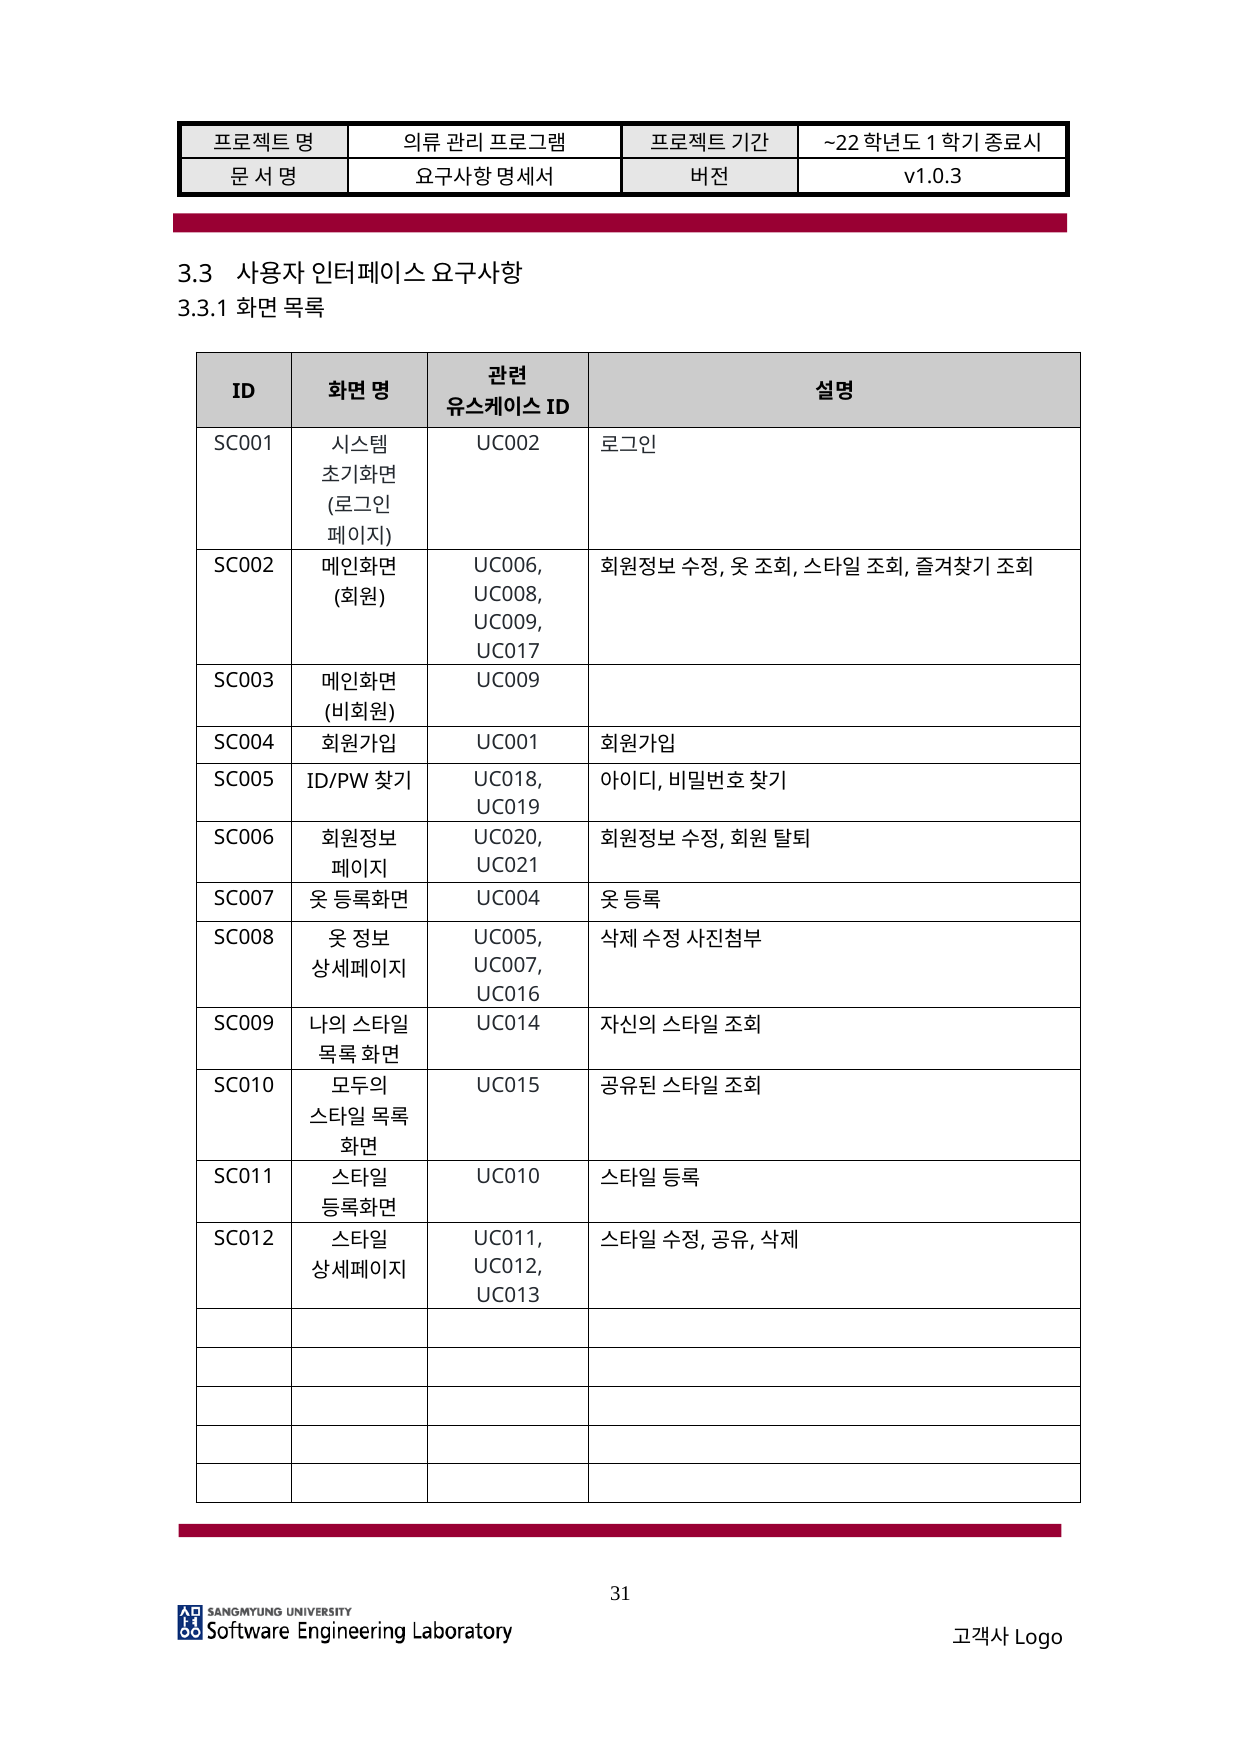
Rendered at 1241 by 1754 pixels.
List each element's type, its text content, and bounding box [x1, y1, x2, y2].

table_cell [197, 1387, 291, 1424]
table_cell [292, 1464, 427, 1502]
table_cell SC010 [197, 1070, 291, 1160]
picture [177, 1605, 515, 1645]
table_cell 메인화면 (회원) [292, 550, 427, 664]
table_cell 로그인 [589, 428, 1080, 549]
table_cell UC004 [428, 883, 588, 921]
table_cell [589, 665, 1080, 726]
table_cell [589, 1426, 1080, 1463]
table_cell SC007 [197, 883, 291, 921]
table_cell [589, 1348, 1080, 1386]
table_cell SC008 [197, 922, 291, 1007]
table_header 설명 [589, 353, 1080, 427]
table_cell 공유된 스타일 조회 [589, 1070, 1080, 1160]
table_header 화면 명 [292, 353, 427, 427]
table_cell [589, 1387, 1080, 1424]
table_cell 옷 등록 [589, 883, 1080, 921]
table_cell [428, 1387, 588, 1424]
table_cell 스타일 등록화면 [292, 1161, 427, 1222]
table_cell SC005 [197, 764, 291, 821]
table_cell [589, 1309, 1080, 1347]
table_cell 시스템 초기화면 (로그인 페이지) [292, 428, 427, 549]
table_cell 회원정보 페이지 [292, 822, 427, 882]
table_cell [197, 1464, 291, 1502]
table_cell UC005, UC007, UC016 [428, 922, 588, 1007]
table_cell [428, 1309, 588, 1347]
table_cell 스타일 상세페이지 [292, 1223, 427, 1308]
table_cell 메인화면 (비회원) [292, 665, 427, 726]
table_cell [292, 1348, 427, 1386]
table_cell 옷 정보 상세페이지 [292, 922, 427, 1007]
table_cell UC001 [428, 727, 588, 763]
table_header ID [197, 353, 291, 427]
table_cell UC014 [428, 1008, 588, 1069]
table_cell 회원가입 [292, 727, 427, 763]
table_cell [589, 1464, 1080, 1502]
list 사용자 인터페이스 요구사항 [177, 253, 1063, 290]
table_cell [428, 1426, 588, 1463]
table_cell [428, 1464, 588, 1502]
table_cell [292, 1309, 427, 1347]
table_cell SC004 [197, 727, 291, 763]
table_cell SC006 [197, 822, 291, 882]
table_cell SC011 [197, 1161, 291, 1222]
table_cell [292, 1387, 427, 1424]
table_cell [292, 1426, 427, 1463]
list 화면 목록 [177, 290, 1063, 323]
table_cell 회원정보 수정, 회원 탈퇴 [589, 822, 1080, 882]
table_cell [197, 1348, 291, 1386]
table_cell UC006, UC008, UC009, UC017 [428, 550, 588, 664]
table_cell [197, 1309, 291, 1347]
table_cell SC009 [197, 1008, 291, 1069]
table_cell UC009 [428, 665, 588, 726]
table_cell UC002 [428, 428, 588, 549]
table_cell UC015 [428, 1070, 588, 1160]
table_cell 옷 등록화면 [292, 883, 427, 921]
table_cell SC012 [197, 1223, 291, 1308]
table_cell 아이디, 비밀번호 찾기 [589, 764, 1080, 821]
table_cell 스타일 수정, 공유, 삭제 [589, 1223, 1080, 1308]
table_cell 삭제 수정 사진첨부 [589, 922, 1080, 1007]
table_cell 회원가입 [589, 727, 1080, 763]
table_cell SC002 [197, 550, 291, 664]
table_cell 모두의 스타일 목록 화면 [292, 1070, 427, 1160]
table_header 관련 유스케이스 ID [428, 353, 588, 427]
table_cell [428, 1348, 588, 1386]
table_cell [197, 1426, 291, 1463]
table_cell 나의 스타일 목록 화면 [292, 1008, 427, 1069]
table_cell 회원정보 수정, 옷 조회, 스타일 조회, 즐겨찾기 조회 [589, 550, 1080, 664]
table_cell SC001 [197, 428, 291, 549]
table_cell UC011, UC012, UC013 [428, 1223, 588, 1308]
table_cell UC010 [428, 1161, 588, 1222]
table_cell 자신의 스타일 조회 [589, 1008, 1080, 1069]
table_cell UC018, UC019 [428, 764, 588, 821]
table_cell ID/PW 찾기 [292, 764, 427, 821]
table_cell SC003 [197, 665, 291, 726]
table_cell 스타일 등록 [589, 1161, 1080, 1222]
table_cell UC020, UC021 [428, 822, 588, 882]
